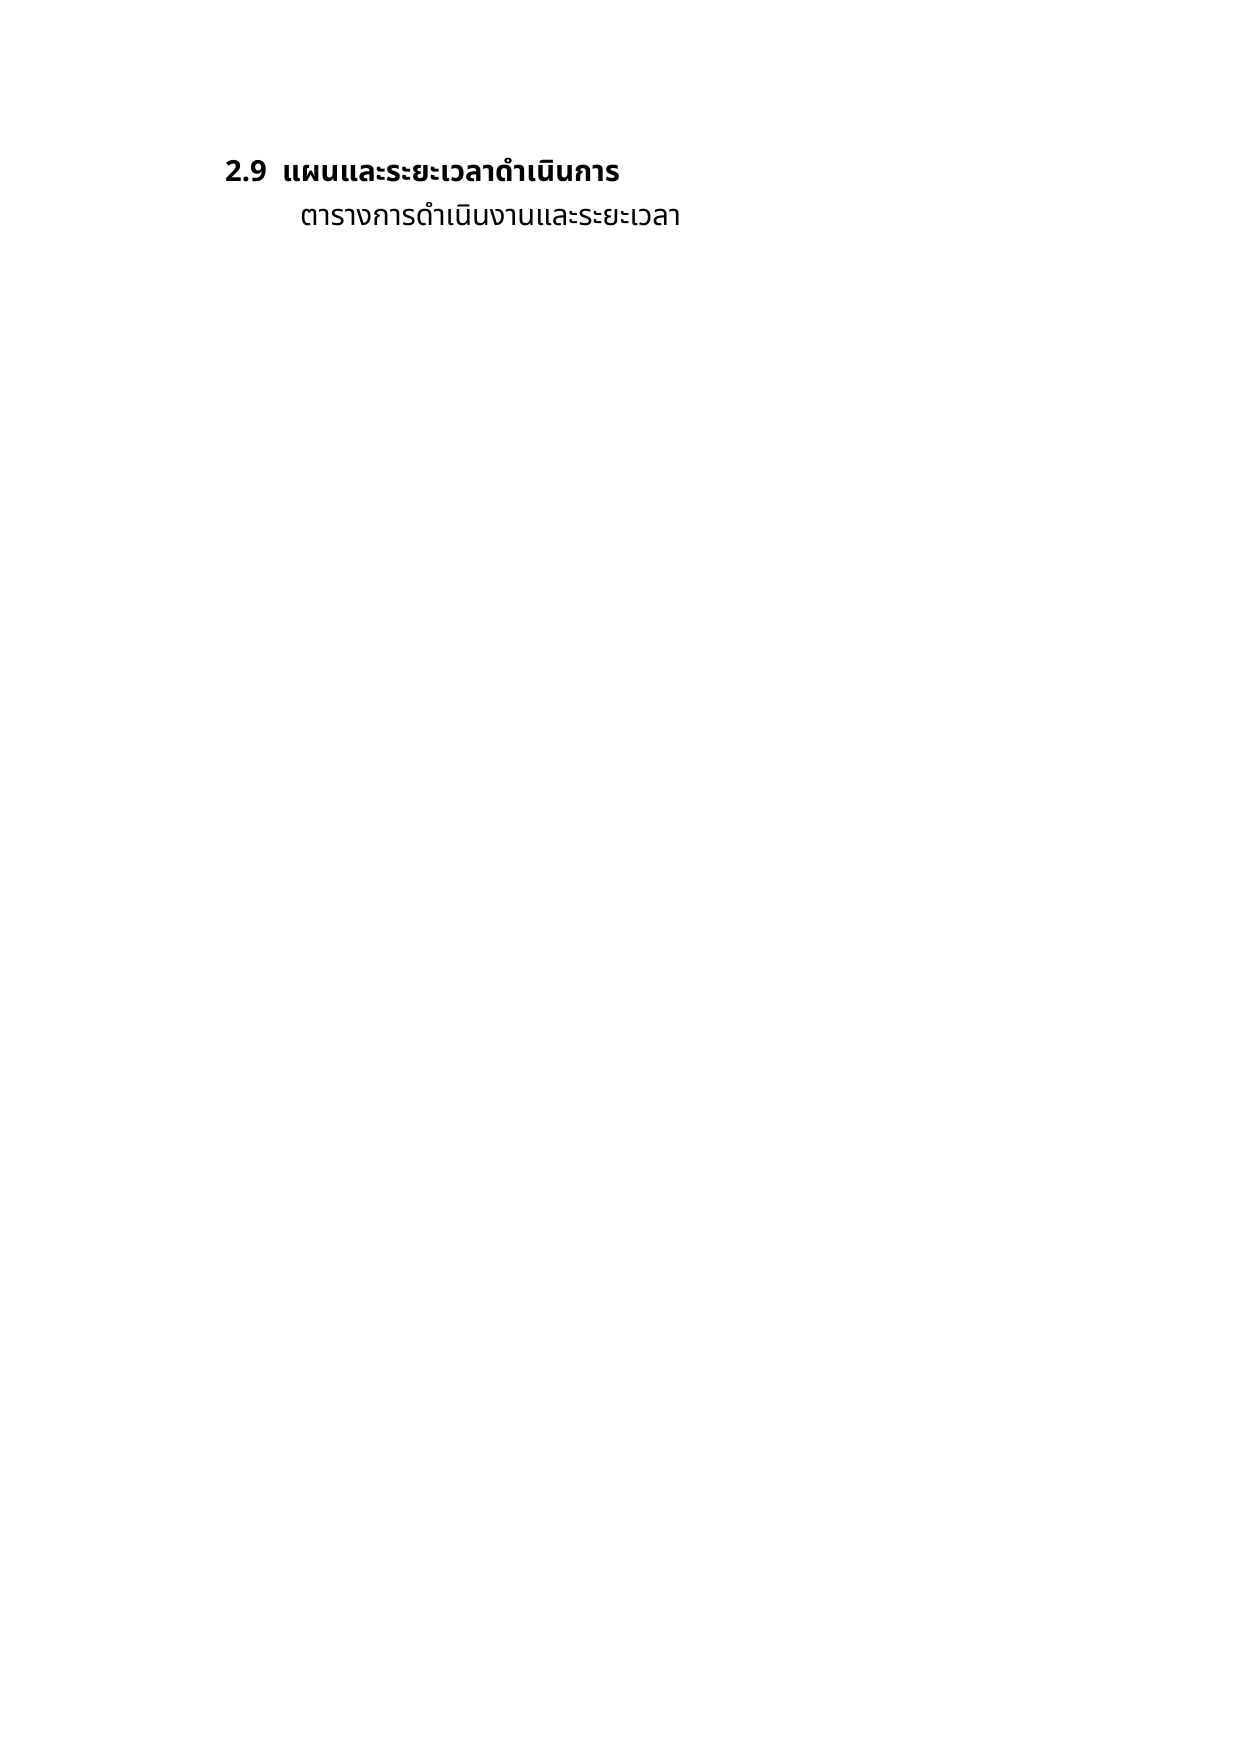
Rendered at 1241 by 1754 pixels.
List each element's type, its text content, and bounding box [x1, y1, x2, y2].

text ตารางการดำเนินงานและระยะเวลา [150, 194, 1090, 238]
text 2.9 แผนและระยะเวลาดำเนินการ [150, 150, 1090, 194]
